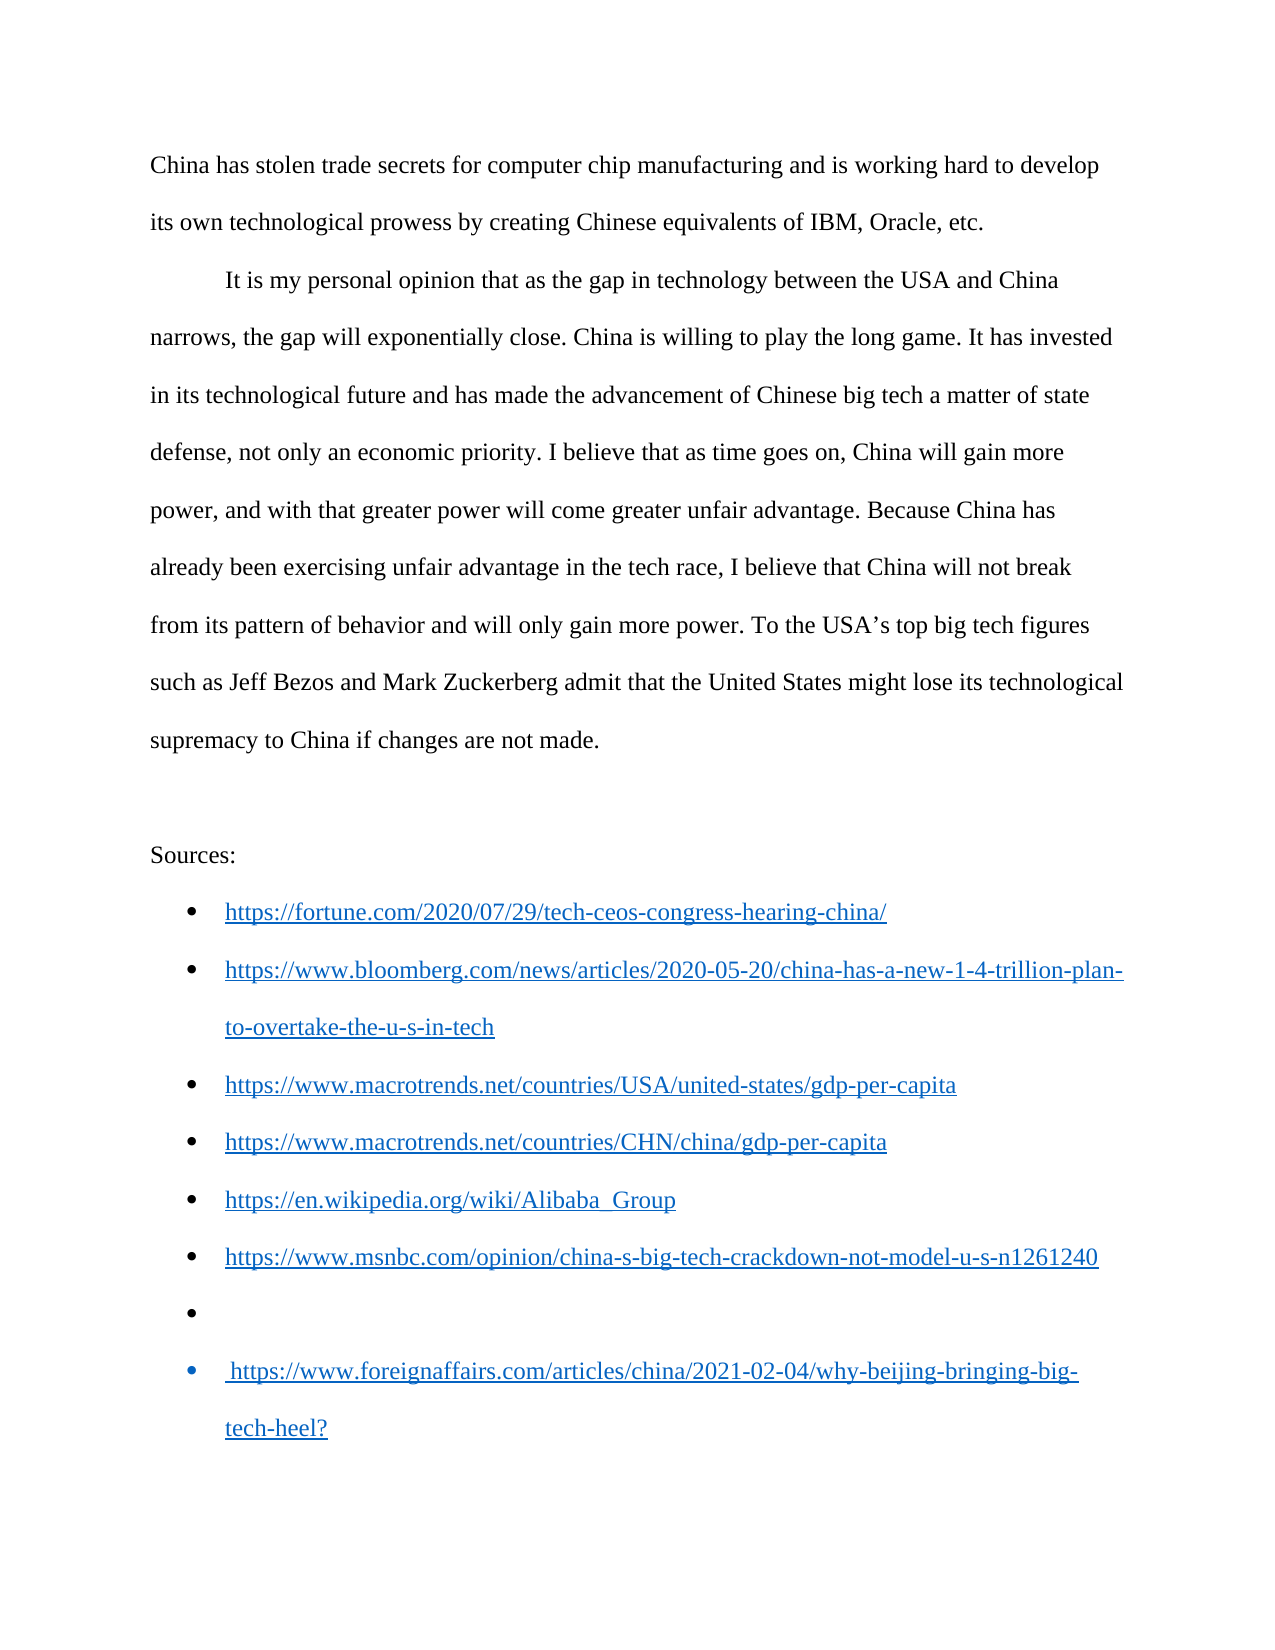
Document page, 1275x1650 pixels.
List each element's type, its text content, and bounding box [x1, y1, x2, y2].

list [187, 1356, 1125, 1442]
list https://www.macrotrends.net/countries/USA/united-states/gdp-per-capita [187, 1070, 1125, 1099]
list https://en.wikipedia.org/wiki/Alibaba_Group [187, 1185, 1125, 1214]
list https://fortune.com/2020/07/29/tech-ceos-congress-hearing-china/ [187, 897, 1125, 926]
text It is my personal opinion that as the gap in technology between the USA and China narrows, the gap will exponentially close. China is willing to play the long game. It has invested in its technological future and has made the advancement of Chinese big tech a matter of state defense, not only an economic priority. I believe that as time goes on, China will gain more power, and with that greater power will come greater unfair advantage. Because China has already been exercising unfair advantage in the tech race, I believe that China will not break from its pattern of behavior and will only gain more power. To the USA’s top big tech figures such as Jeff Bezos and Mark Zuckerberg admit that the United States might lose its technological supremacy to China if changes are not made. [150, 265, 1125, 754]
list https://www.macrotrends.net/countries/CHN/china/gdp-per-capita [187, 1127, 1125, 1156]
list https://www.bloomberg.com/news/articles/2020-05-20/china-has-a-new-1-4-trillion-plan-to-overtake-the-u-s-in-tech [187, 955, 1125, 1041]
list https://www.msnbc.com/opinion/china-s-big-tech-crackdown-not-model-u-s-n1261240 [187, 1242, 1125, 1271]
text Sources: [150, 840, 1125, 869]
